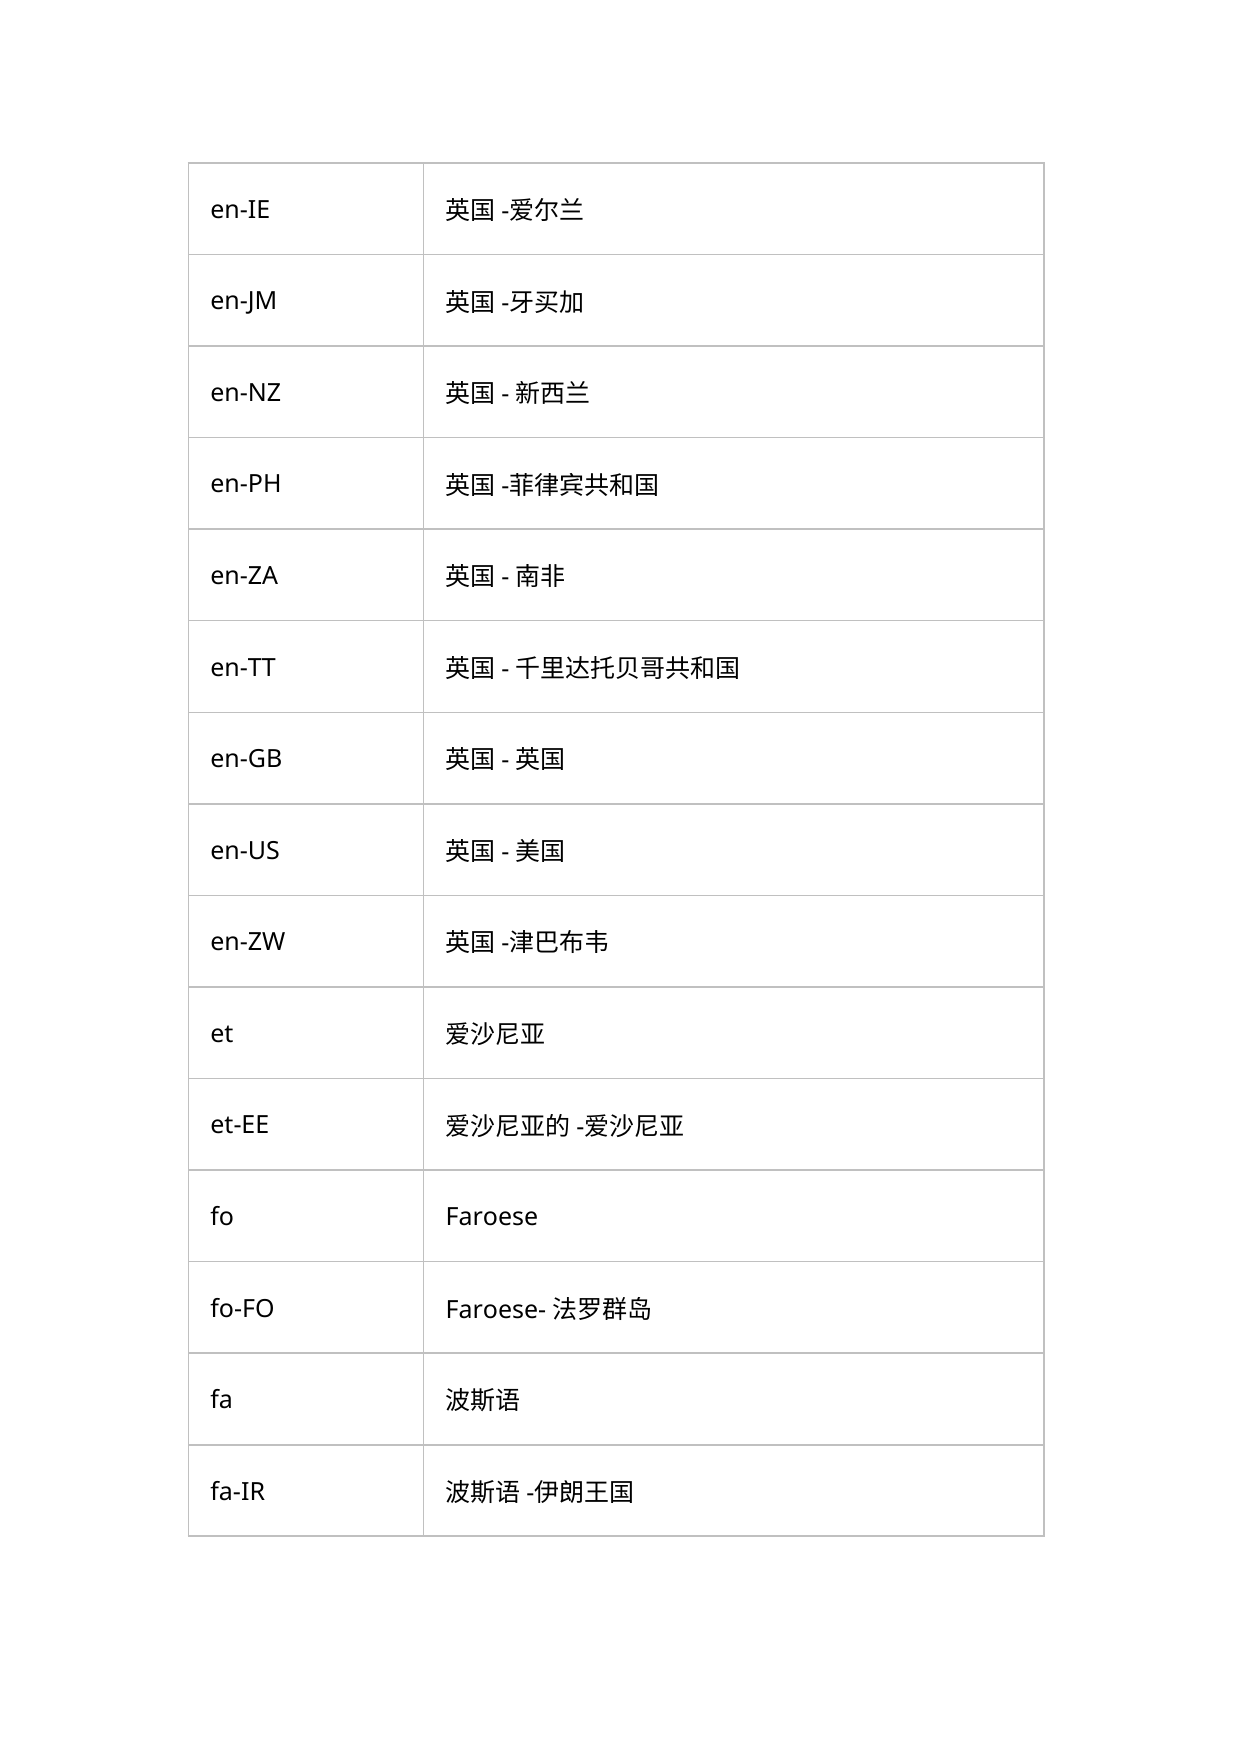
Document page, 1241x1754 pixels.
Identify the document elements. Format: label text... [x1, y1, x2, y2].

table_cell 英国 - 美国 [424, 805, 1043, 894]
table_cell fo-FO [189, 1262, 423, 1352]
table_cell 爱沙尼亚的 -爱沙尼亚 [424, 1079, 1043, 1169]
table_cell en-IE [189, 164, 423, 253]
table_cell 英国 - 英国 [424, 713, 1043, 803]
table_cell en-JM [189, 255, 423, 345]
table_cell 爱沙尼亚 [424, 988, 1043, 1078]
table_cell 英国 -爱尔兰 [424, 164, 1043, 253]
table_cell en-NZ [189, 347, 423, 437]
table_cell et [189, 988, 423, 1078]
table_cell fa [189, 1354, 423, 1444]
table_cell 波斯语 -伊朗王国 [424, 1446, 1043, 1535]
table_cell en-GB [189, 713, 423, 803]
table_cell en-TT [189, 621, 423, 711]
table_cell 英国 - 千里达托贝哥共和国 [424, 621, 1043, 711]
table_cell en-ZA [189, 530, 423, 620]
table_cell Faroese [424, 1171, 1043, 1261]
table_cell Faroese- 法罗群岛 [424, 1262, 1043, 1352]
table_cell en-PH [189, 438, 423, 528]
table_cell fa-IR [189, 1446, 423, 1535]
table_cell 英国 -菲律宾共和国 [424, 438, 1043, 528]
table_cell fo [189, 1171, 423, 1261]
table_cell 英国 -牙买加 [424, 255, 1043, 345]
table_cell en-ZW [189, 896, 423, 986]
table_cell 波斯语 [424, 1354, 1043, 1444]
table_cell 英国 - 南非 [424, 530, 1043, 620]
table_cell et-EE [189, 1079, 423, 1169]
table_cell en-US [189, 805, 423, 894]
table_cell 英国 -津巴布韦 [424, 896, 1043, 986]
table_cell 英国 - 新西兰 [424, 347, 1043, 437]
